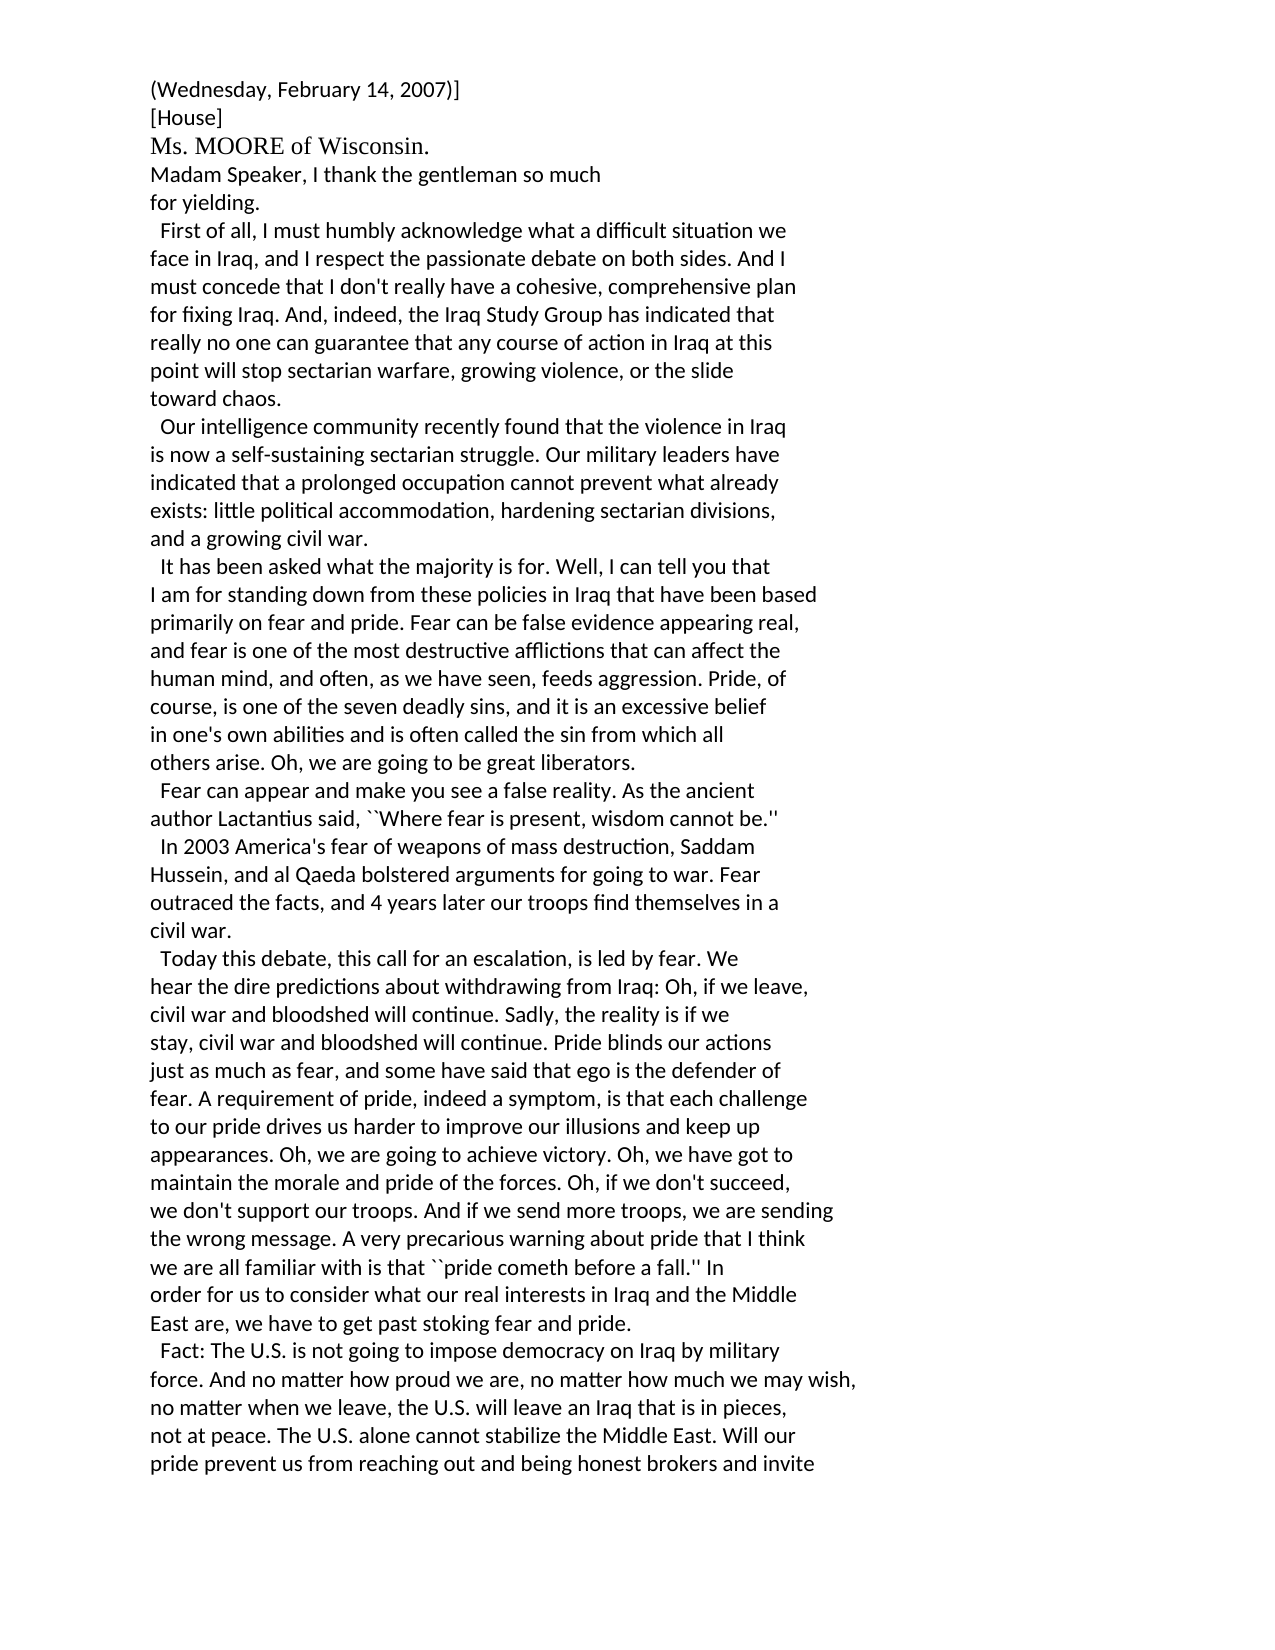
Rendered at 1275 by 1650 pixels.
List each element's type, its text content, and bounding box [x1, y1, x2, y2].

text must concede that I don't really have a cohesive, comprehensive plan [150, 272, 1125, 300]
text human mind, and often, as we have seen, feeds aggression. Pride, of [150, 664, 1125, 692]
text we don't support our troops. And if we send more troops, we are sending [150, 1197, 1125, 1224]
text and fear is one of the most destructive afflictions that can affect the [150, 636, 1125, 664]
text just as much as fear, and some have said that ego is the defender of [150, 1056, 1125, 1084]
text civil war and bloodshed will continue. Sadly, the reality is if we [150, 1000, 1125, 1028]
text toward chaos. [150, 384, 1125, 412]
text for fixing Iraq. And, indeed, the Iraq Study Group has indicated that [150, 300, 1125, 328]
text civil war. [150, 916, 1125, 944]
text point will stop sectarian warfare, growing violence, or the slide [150, 356, 1125, 384]
text Madam Speaker, I thank the gentleman so much [150, 160, 1125, 188]
text indicated that a prolonged occupation cannot prevent what already [150, 468, 1125, 496]
text pride prevent us from reaching out and being honest brokers and invite [150, 1449, 1125, 1477]
text maintain the morale and pride of the forces. Oh, if we don't succeed, [150, 1168, 1125, 1197]
text face in Iraq, and I respect the passionate debate on both sides. And I [150, 244, 1125, 272]
text in one's own abilities and is often called the sin from which all [150, 720, 1125, 748]
text hear the dire predictions about withdrawing from Iraq: Oh, if we leave, [150, 972, 1125, 1000]
text is now a self-sustaining sectarian struggle. Our military leaders have [150, 440, 1125, 468]
text author Lactantius said, ``Where fear is present, wisdom cannot be.'' [150, 804, 1125, 832]
text no matter when we leave, the U.S. will leave an Iraq that is in pieces, [150, 1393, 1125, 1421]
text I am for standing down from these policies in Iraq that have been based [150, 580, 1125, 608]
text Hussein, and al Qaeda bolstered arguments for going to war. Fear [150, 860, 1125, 888]
text appearances. Oh, we are going to achieve victory. Oh, we have got to [150, 1141, 1125, 1168]
text order for us to consider what our real interests in Iraq and the Middle [150, 1281, 1125, 1309]
text others arise. Oh, we are going to be great liberators. [150, 748, 1125, 776]
text for yielding. [150, 188, 1125, 216]
text course, is one of the seven deadly sins, and it is an excessive belief [150, 692, 1125, 720]
text fear. A requirement of pride, indeed a symptom, is that each challenge [150, 1084, 1125, 1112]
text First of all, I must humbly acknowledge what a difficult situation we [150, 216, 1125, 244]
text In 2003 America's fear of weapons of mass destruction, Saddam [150, 832, 1125, 860]
text outraced the facts, and 4 years later our troops find themselves in a [150, 888, 1125, 916]
text exists: little political accommodation, hardening sectarian divisions, [150, 496, 1125, 524]
text It has been asked what the majority is for. Well, I can tell you that [150, 552, 1125, 580]
text Today this debate, this call for an escalation, is led by fear. We [150, 944, 1125, 972]
text force. And no matter how proud we are, no matter how much we may wish, [150, 1365, 1125, 1393]
text not at peace. The U.S. alone cannot stabilize the Middle East. Will our [150, 1421, 1125, 1449]
text stay, civil war and bloodshed will continue. Pride blinds our actions [150, 1028, 1125, 1056]
text really no one can guarantee that any course of action in Iraq at this [150, 328, 1125, 356]
text to our pride drives us harder to improve our illusions and keep up [150, 1112, 1125, 1141]
text the wrong message. A very precarious warning about pride that I think [150, 1224, 1125, 1253]
text Our intelligence community recently found that the violence in Iraq [150, 412, 1125, 440]
text primarily on fear and pride. Fear can be false evidence appearing real, [150, 608, 1125, 636]
text Fact: The U.S. is not going to impose democracy on Iraq by military [150, 1337, 1125, 1365]
text and a growing civil war. [150, 524, 1125, 552]
text East are, we have to get past stoking fear and pride. [150, 1309, 1125, 1337]
text Fear can appear and make you see a false reality. As the ancient [150, 776, 1125, 804]
text we are all familiar with is that ``pride cometh before a fall.'' In [150, 1253, 1125, 1281]
